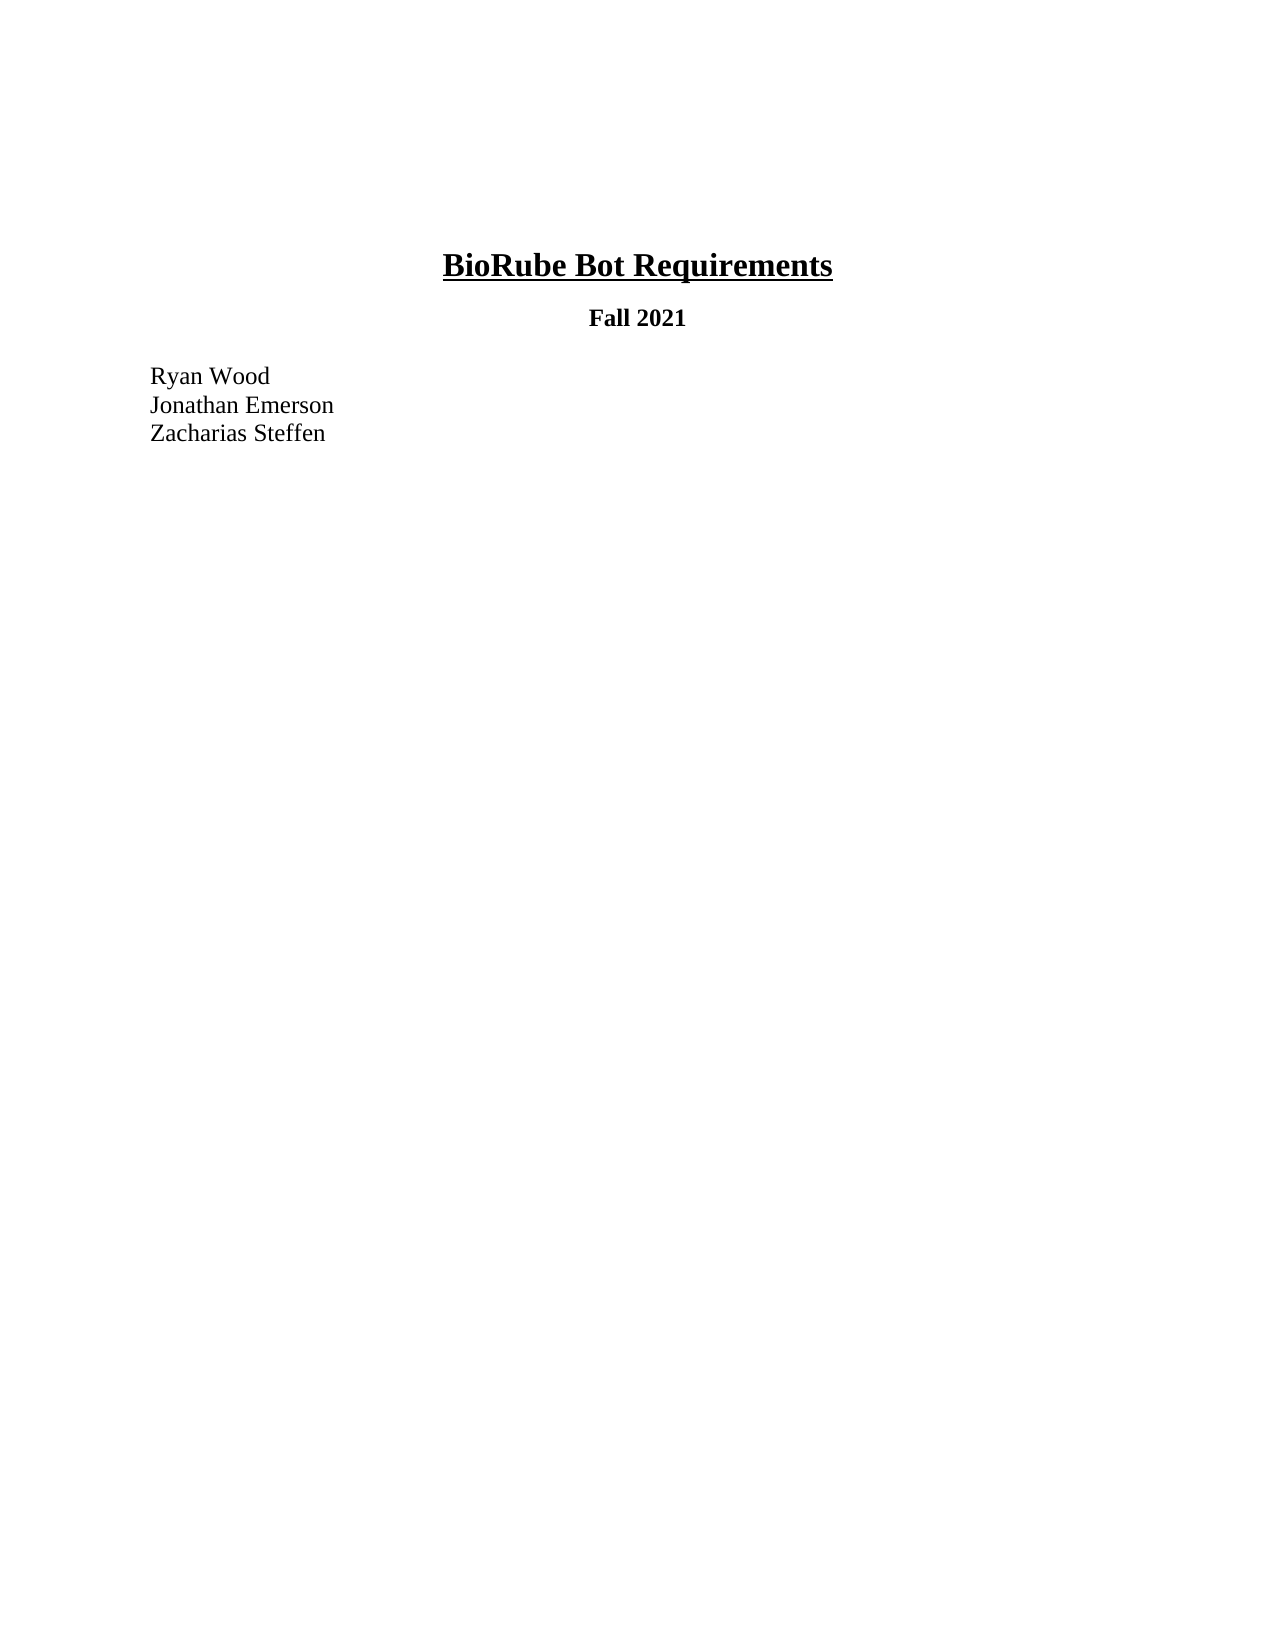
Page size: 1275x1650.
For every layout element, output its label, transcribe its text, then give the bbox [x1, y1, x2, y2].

text BioRube Bot Requirements [150, 245, 1125, 284]
text Jonathan Emerson [150, 390, 1125, 418]
text Ryan Wood [150, 361, 1125, 390]
text Zacharias Steffen [150, 418, 1125, 447]
text Fall 2021 [150, 303, 1125, 332]
